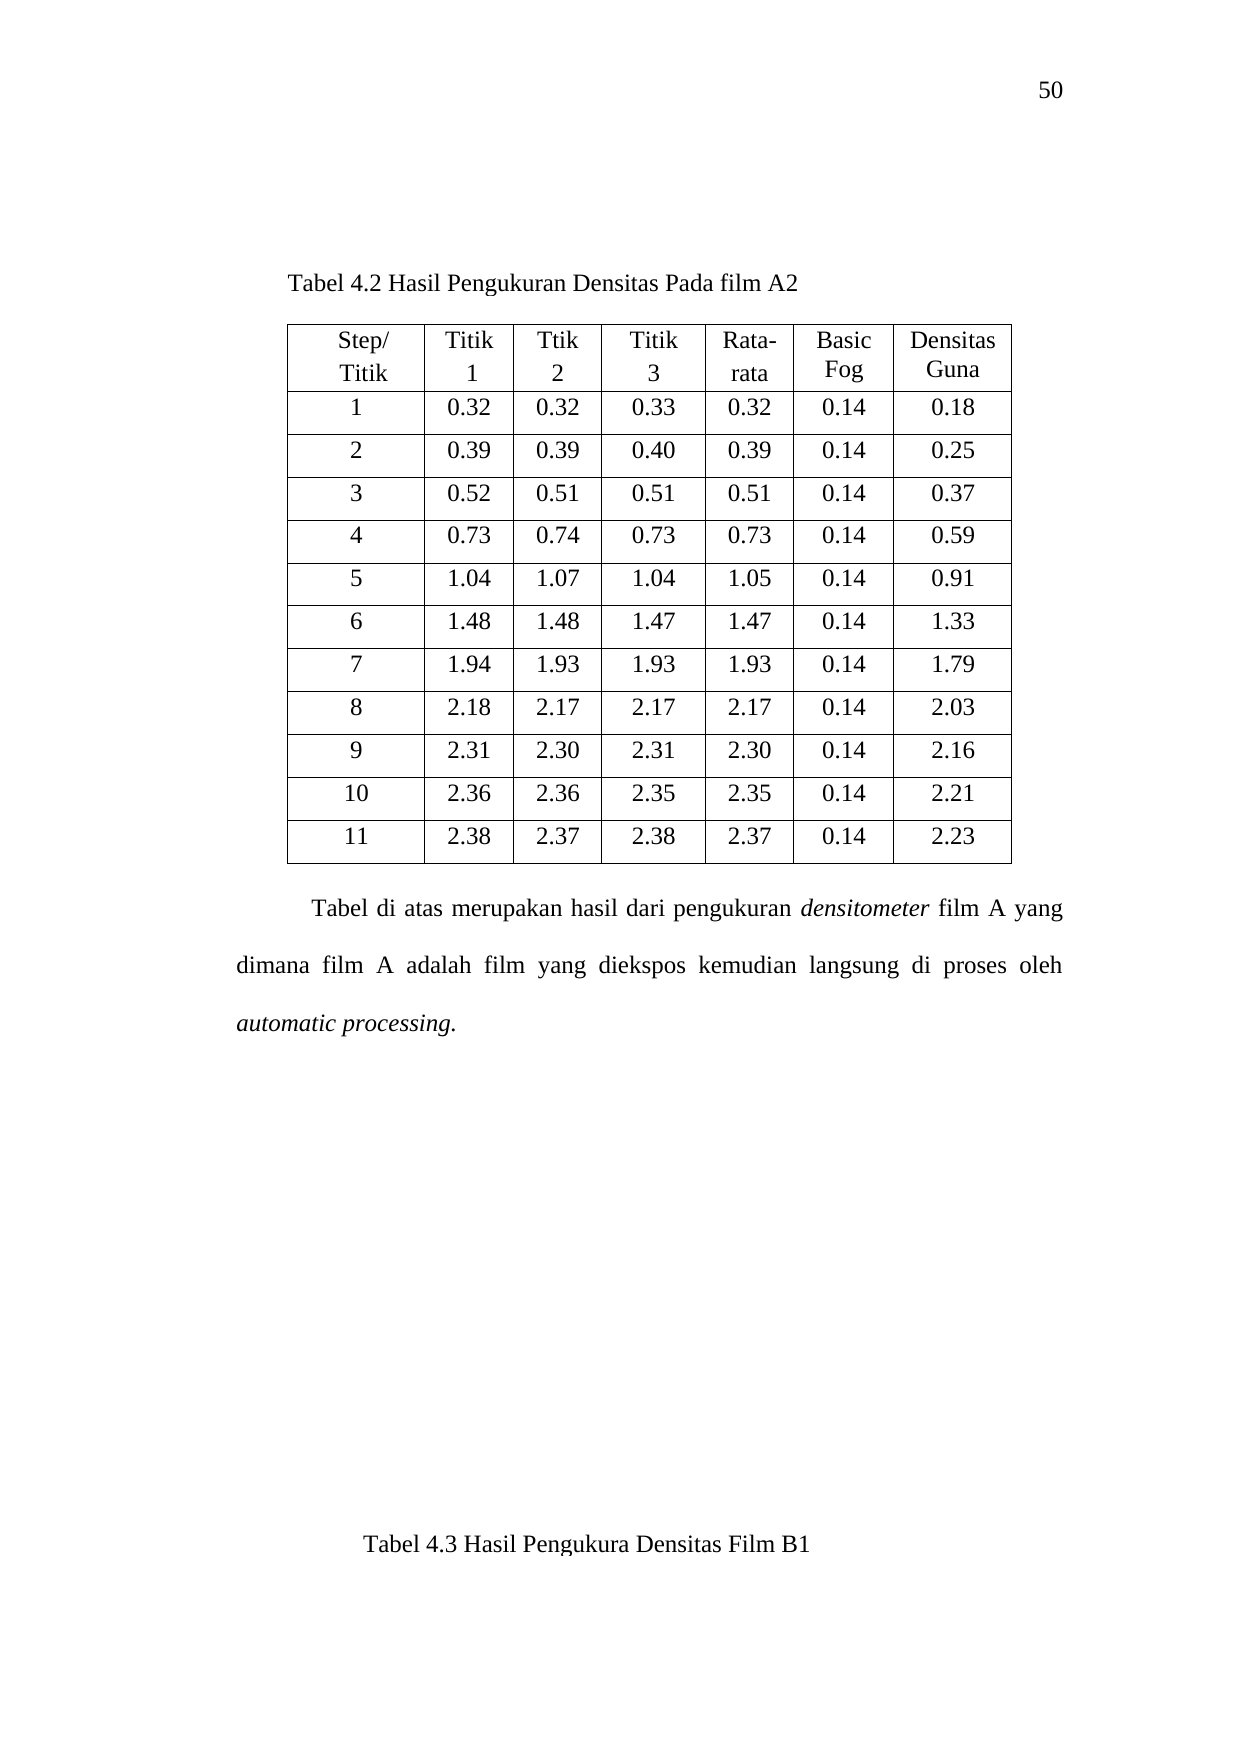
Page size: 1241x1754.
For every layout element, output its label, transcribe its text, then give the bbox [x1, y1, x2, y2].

table_cell 0.14 [794, 692, 893, 734]
table_cell 0.32 [514, 392, 601, 434]
table_cell 1.04 [425, 564, 513, 605]
table_cell 1.93 [706, 649, 793, 691]
table_cell 0.14 [794, 821, 893, 863]
table_cell 0.91 [894, 564, 1011, 605]
table_header Titik 1 [425, 325, 513, 391]
table_cell 2.21 [894, 778, 1011, 820]
table_cell 2.38 [602, 821, 705, 863]
table_cell 2.17 [514, 692, 601, 734]
table_cell 1.47 [706, 606, 793, 648]
table_cell 2.30 [514, 735, 601, 777]
table_cell 1 [288, 392, 424, 434]
table_cell 1.48 [514, 606, 601, 648]
table_cell 2.38 [425, 821, 513, 863]
table_cell 2.18 [425, 692, 513, 734]
table_cell 2.36 [425, 778, 513, 820]
table_cell 7 [288, 649, 424, 691]
table_cell 0.73 [602, 521, 705, 562]
table_cell 1.47 [602, 606, 705, 648]
table_cell 1.93 [514, 649, 601, 691]
table_cell 4 [288, 521, 424, 562]
table_cell 9 [288, 735, 424, 777]
table_cell 0.33 [602, 392, 705, 434]
table_cell 6 [288, 606, 424, 648]
table_cell 1.07 [514, 564, 601, 605]
table_cell 2.17 [602, 692, 705, 734]
table_cell 0.39 [425, 435, 513, 477]
table_cell 1.48 [425, 606, 513, 648]
table_cell 1.04 [602, 564, 705, 605]
table_cell 2.17 [706, 692, 793, 734]
table_cell 0.39 [706, 435, 793, 477]
table_header Basic Fog [794, 325, 893, 391]
table_cell 2.31 [425, 735, 513, 777]
table_cell 2.35 [602, 778, 705, 820]
table_cell 0.51 [514, 478, 601, 519]
table_cell 0.14 [794, 778, 893, 820]
table_cell 0.14 [794, 649, 893, 691]
table_cell 0.32 [706, 392, 793, 434]
text Tabel di atas merupakan hasil dari pengukuran densitometer film A yang dimana film A adalah film yang diekspos kemudian langsung di proses oleh automatic processing. [236, 350, 1063, 1036]
table_cell 2.37 [514, 821, 601, 863]
table_cell 2 [288, 435, 424, 477]
table_cell 0.14 [794, 521, 893, 562]
table_cell 0.51 [706, 478, 793, 519]
table_cell 8 [288, 692, 424, 734]
table_cell 0.14 [794, 478, 893, 519]
table_cell 1.94 [425, 649, 513, 691]
table_cell 0.18 [894, 392, 1011, 434]
table_cell 3 [288, 478, 424, 519]
table_header Titik 3 [602, 325, 705, 391]
table_cell 0.37 [894, 478, 1011, 519]
table_cell 1.05 [706, 564, 793, 605]
table_cell 10 [288, 778, 424, 820]
table_cell 0.14 [794, 735, 893, 777]
table_cell 11 [288, 821, 424, 863]
table_cell 1.79 [894, 649, 1011, 691]
table_cell 0.39 [514, 435, 601, 477]
table_cell 2.16 [894, 735, 1011, 777]
table_cell 5 [288, 564, 424, 605]
table_header Rata-rata [706, 325, 793, 391]
table_cell 0.14 [794, 392, 893, 434]
table_cell 0.59 [894, 521, 1011, 562]
table_cell 2.30 [706, 735, 793, 777]
table_cell 2.23 [894, 821, 1011, 863]
table_cell 1.33 [894, 606, 1011, 648]
table_cell 0.52 [425, 478, 513, 519]
table_header Ttik 2 [514, 325, 601, 391]
table_cell 0.14 [794, 606, 893, 648]
table_cell 0.14 [794, 435, 893, 477]
table_cell 2.31 [602, 735, 705, 777]
table_cell 1.93 [602, 649, 705, 691]
table_header Step/Titik [288, 325, 424, 391]
table_cell 2.37 [706, 821, 793, 863]
table_cell 0.40 [602, 435, 705, 477]
table_cell 0.32 [425, 392, 513, 434]
table_cell 0.51 [602, 478, 705, 519]
table_cell 0.74 [514, 521, 601, 562]
table_cell 0.14 [794, 564, 893, 605]
table_cell 0.73 [706, 521, 793, 562]
table_cell 0.25 [894, 435, 1011, 477]
table_header Densitas Guna [894, 325, 1011, 391]
table_cell 2.35 [706, 778, 793, 820]
table_cell 0.73 [425, 521, 513, 562]
table_cell 2.36 [514, 778, 601, 820]
table_cell 2.03 [894, 692, 1011, 734]
